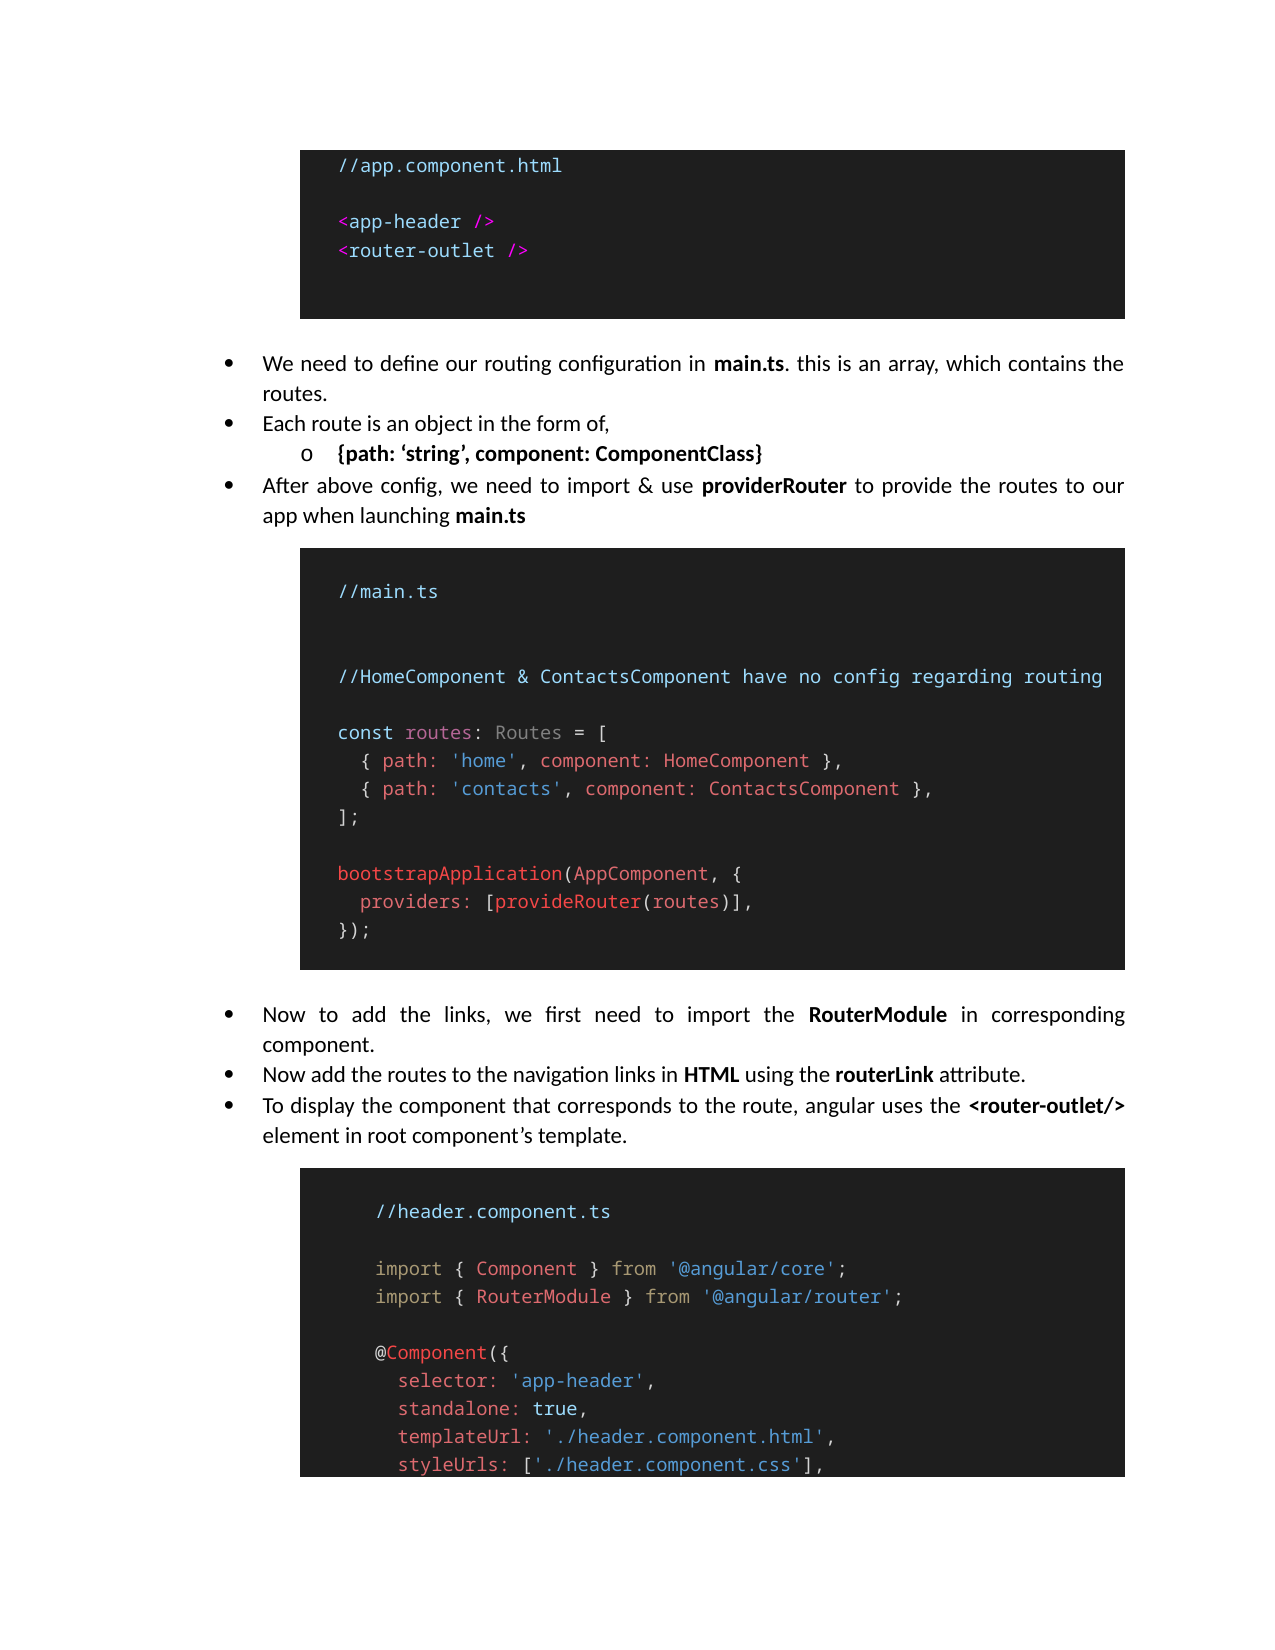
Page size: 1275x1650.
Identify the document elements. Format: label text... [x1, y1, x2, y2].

text import { RouterModule } from '@angular/router'; [300, 1280, 1125, 1308]
list Now to add the links, we first need to import the RouterModule in corresponding component. [225, 1000, 1125, 1058]
text { path: 'contacts', component: ContactsComponent }, [300, 773, 1125, 801]
list We need to define our routing configuration in main.ts. this is an array, which contains the routes. [225, 349, 1125, 407]
text const routes: Routes = [ [300, 717, 1125, 745]
text templateUrl: './header.component.html', [300, 1421, 1125, 1449]
text <app-header /> [300, 206, 1125, 234]
list Now add the routes to the navigation links in HTML using the routerLink attribute. [225, 1061, 1125, 1089]
text { path: 'home', component: HomeComponent }, [300, 745, 1125, 773]
text ]; [300, 801, 1125, 829]
text standalone: true, [300, 1393, 1125, 1421]
text }); [300, 914, 1125, 942]
text //app.component.html [300, 150, 1125, 178]
text @Component({ [300, 1337, 1125, 1365]
text styleUrls: ['./header.component.css'], [300, 1449, 1125, 1477]
text //HomeComponent & ContactsComponent have no config regarding routing [300, 661, 1125, 689]
text bootstrapApplication(AppComponent, { [300, 857, 1125, 886]
text import { Component } from '@angular/core'; [300, 1252, 1125, 1280]
list To display the component that corresponds to the route, angular uses the <router-outlet/> element in root component’s template. [225, 1091, 1125, 1149]
text selector: 'app-header', [300, 1365, 1125, 1393]
list After above config, we need to import & use providerRouter to provide the routes to our app when launching main.ts [225, 471, 1125, 529]
text <router-outlet /> [300, 234, 1125, 262]
text //header.component.ts [300, 1196, 1125, 1224]
list {path: ‘string’, component: ComponentClass} [300, 439, 1125, 469]
list Each route is an object in the form of, [225, 409, 1125, 437]
text //main.ts [300, 576, 1125, 604]
text providers: [provideRouter(routes)], [300, 886, 1125, 914]
